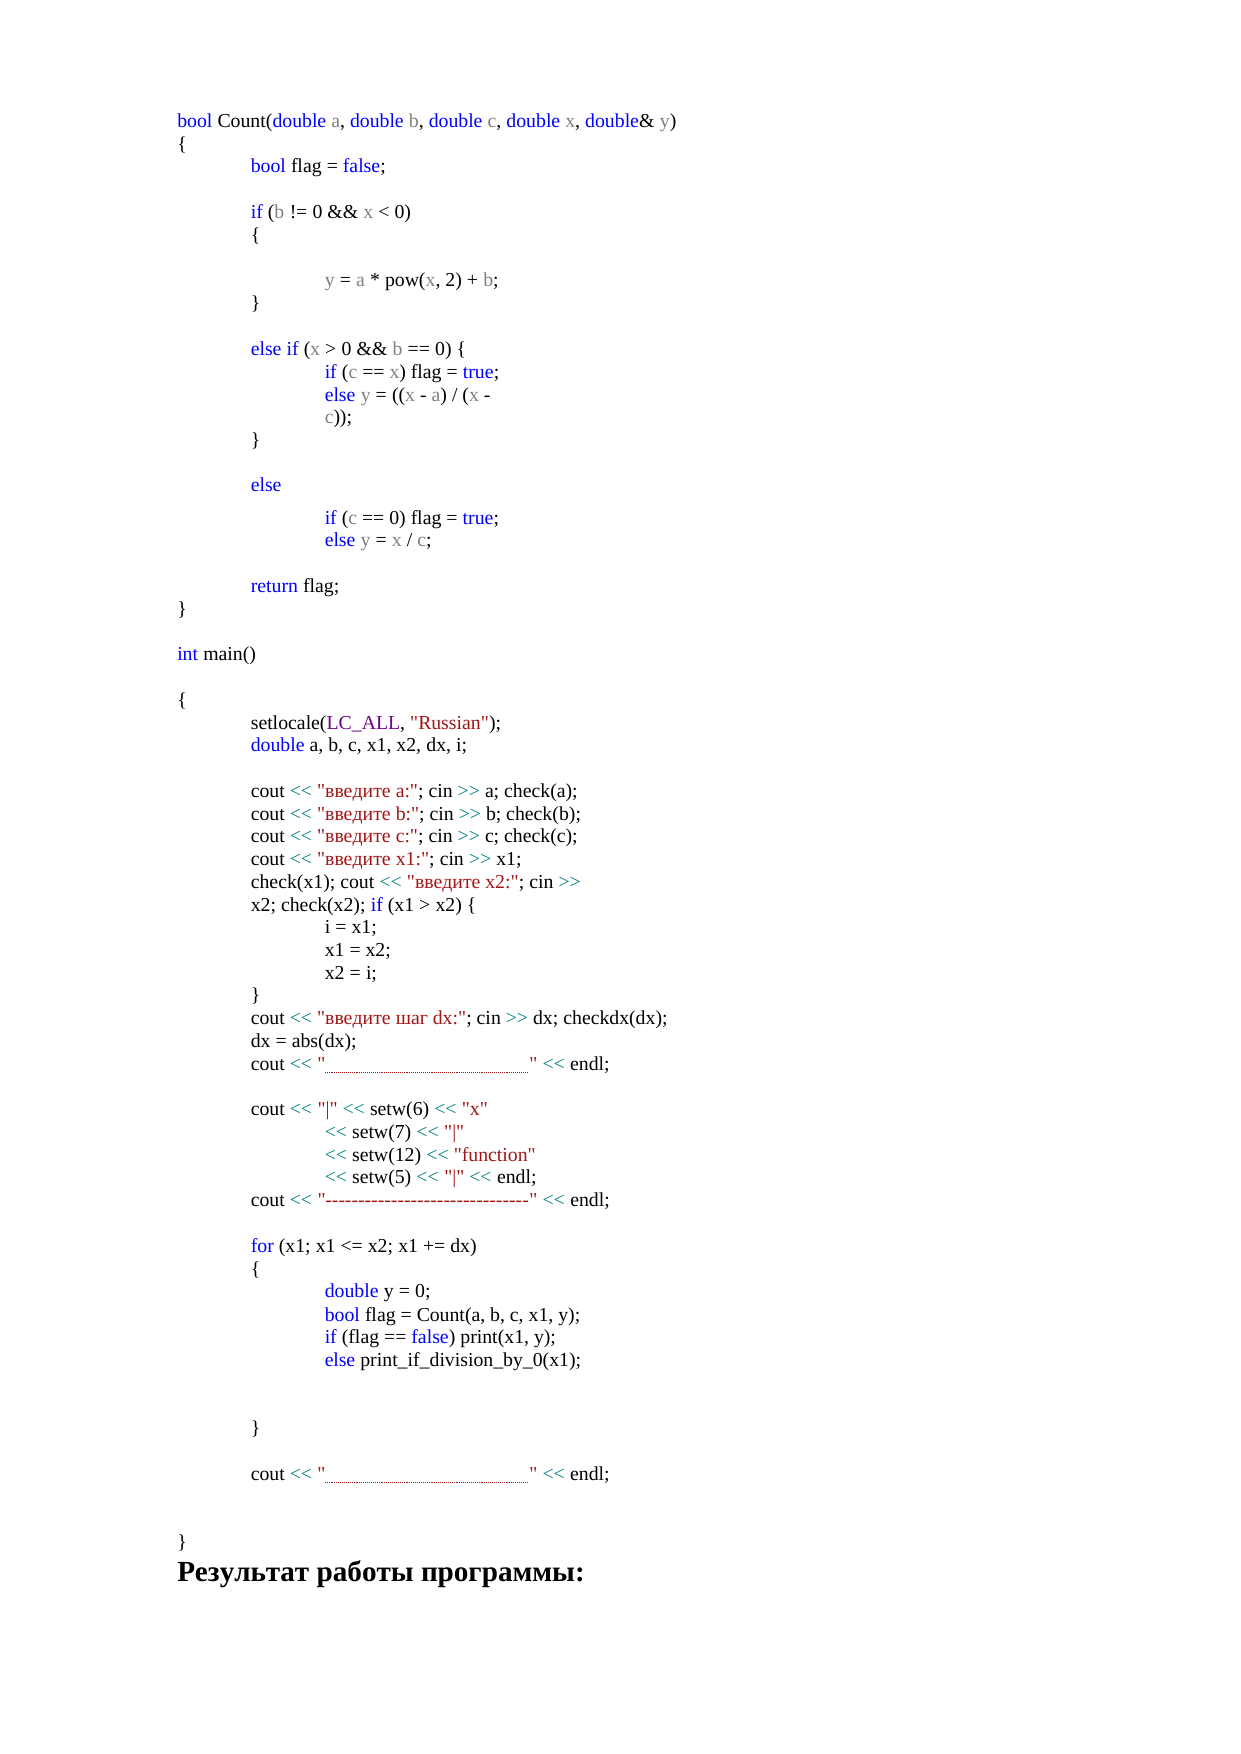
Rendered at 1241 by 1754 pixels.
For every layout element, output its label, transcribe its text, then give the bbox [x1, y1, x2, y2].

text int main() [177, 642, 1209, 665]
text bool Count(double a, double b, double c, double x, double& y) [177, 109, 1209, 132]
text } [177, 597, 1209, 619]
text << setw(7) << "|" [324, 1120, 1209, 1143]
text } [177, 1531, 1209, 1553]
text cout << " " << endl; [251, 1462, 1209, 1485]
text double y = 0; [324, 1280, 1209, 1302]
text { [177, 132, 1209, 155]
text << setw(5) << "|" << endl; [324, 1166, 1209, 1188]
text cout << " " << endl; [251, 1188, 1209, 1211]
text cout << "|" << setw(6) << "x" [251, 1097, 1209, 1120]
text setlocale(LC_ALL, "Russian"); double a, b, c, x1, x2, dx, i; [251, 711, 501, 756]
text } [251, 1416, 1209, 1439]
text } [251, 291, 1209, 314]
text } [251, 984, 1209, 1006]
text if (b != 0 && x < 0) [251, 200, 1209, 223]
text for (x1; x1 <= x2; x1 += dx) [251, 1234, 1209, 1257]
text return flag; [251, 574, 1209, 597]
subtitle Результат работы программы: [177, 1554, 1209, 1587]
text bool flag = false; [251, 155, 1209, 177]
text { [251, 1257, 1209, 1280]
text else if (x > 0 && b == 0) { [251, 337, 1209, 360]
text if (c == 0) flag = true; else y = x / c; [324, 506, 500, 551]
text << setw(12) << "function" [324, 1143, 1209, 1166]
text cout << "введите a:"; cin >> a; check(a); cout << "введите b:"; cin >> b; check(b); cout << "введите c:"; cin >> c; check(c); cout << "введите x1:"; cin >> x1; check(x1); cout << "введите x2:"; cin >> x2; check(x2); if (x1 > x2) { [251, 779, 611, 916]
text bool flag = Count(a, b, c, x1, y); if (flag == false) print(x1, y); else print_if_division_by_0(x1); [324, 1303, 582, 1371]
text cout << " " << endl; [251, 1052, 1209, 1075]
text if (c == x) flag = true; else y = ((x - a) / (x - c)); [324, 360, 522, 428]
text i = x1; x1 = x2; x2 = i; [324, 916, 392, 984]
text cout << "введите шаг dx:"; cin >> dx; checkdx(dx); dx = abs(dx); [251, 1007, 669, 1052]
text { [251, 223, 1209, 246]
text } [251, 428, 1209, 451]
text else [164, 473, 281, 496]
text { [177, 688, 1209, 711]
text y = a * pow(x, 2) + b; [324, 269, 1209, 291]
